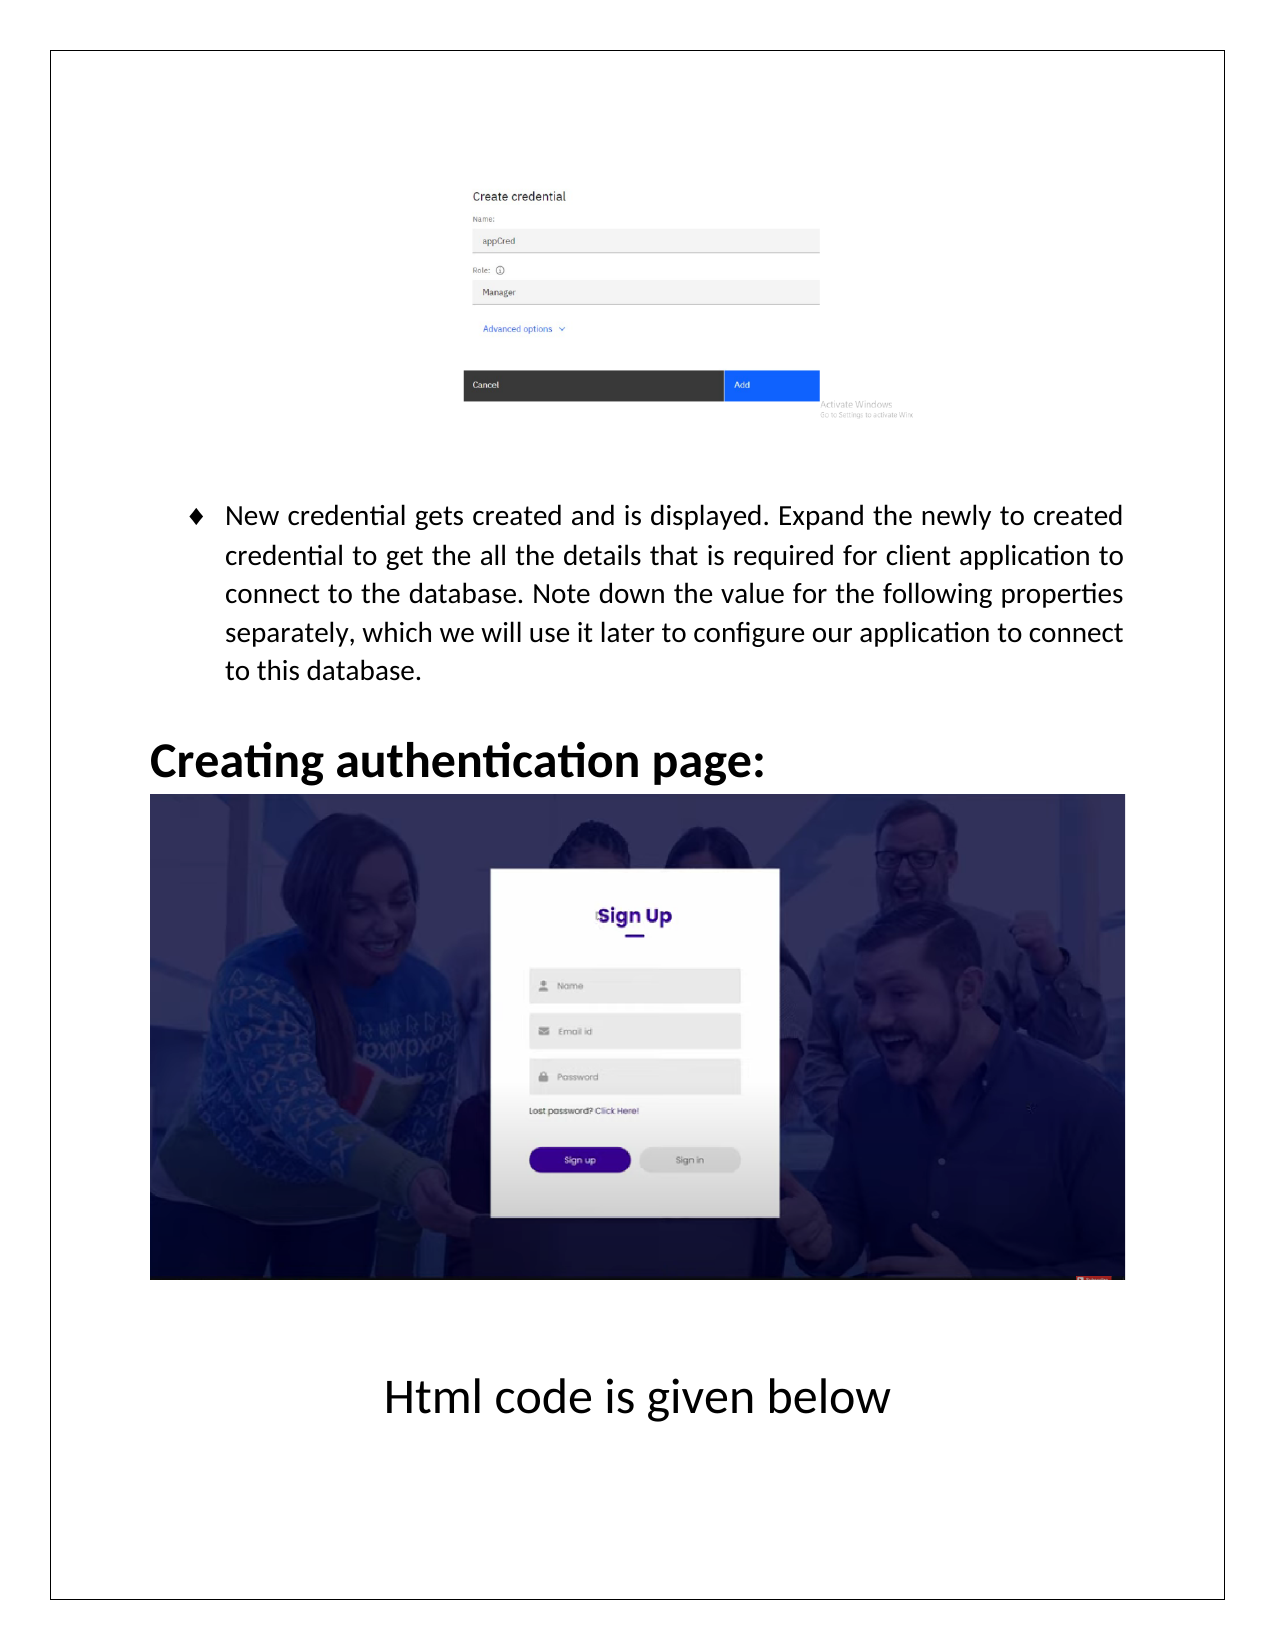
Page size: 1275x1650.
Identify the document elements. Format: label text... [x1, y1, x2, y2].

text Html code is given below [150, 1365, 1125, 1426]
picture [367, 150, 913, 435]
text Creating authentication page: [150, 729, 1125, 790]
picture [150, 794, 1125, 1280]
list New credential gets created and is displayed. Expand the newly to created credential to get the all the details that is required for client application to connect to the database. Note down the value for the following properties separately, which we will use it later to configure our application to connect to this database. [187, 497, 1125, 688]
